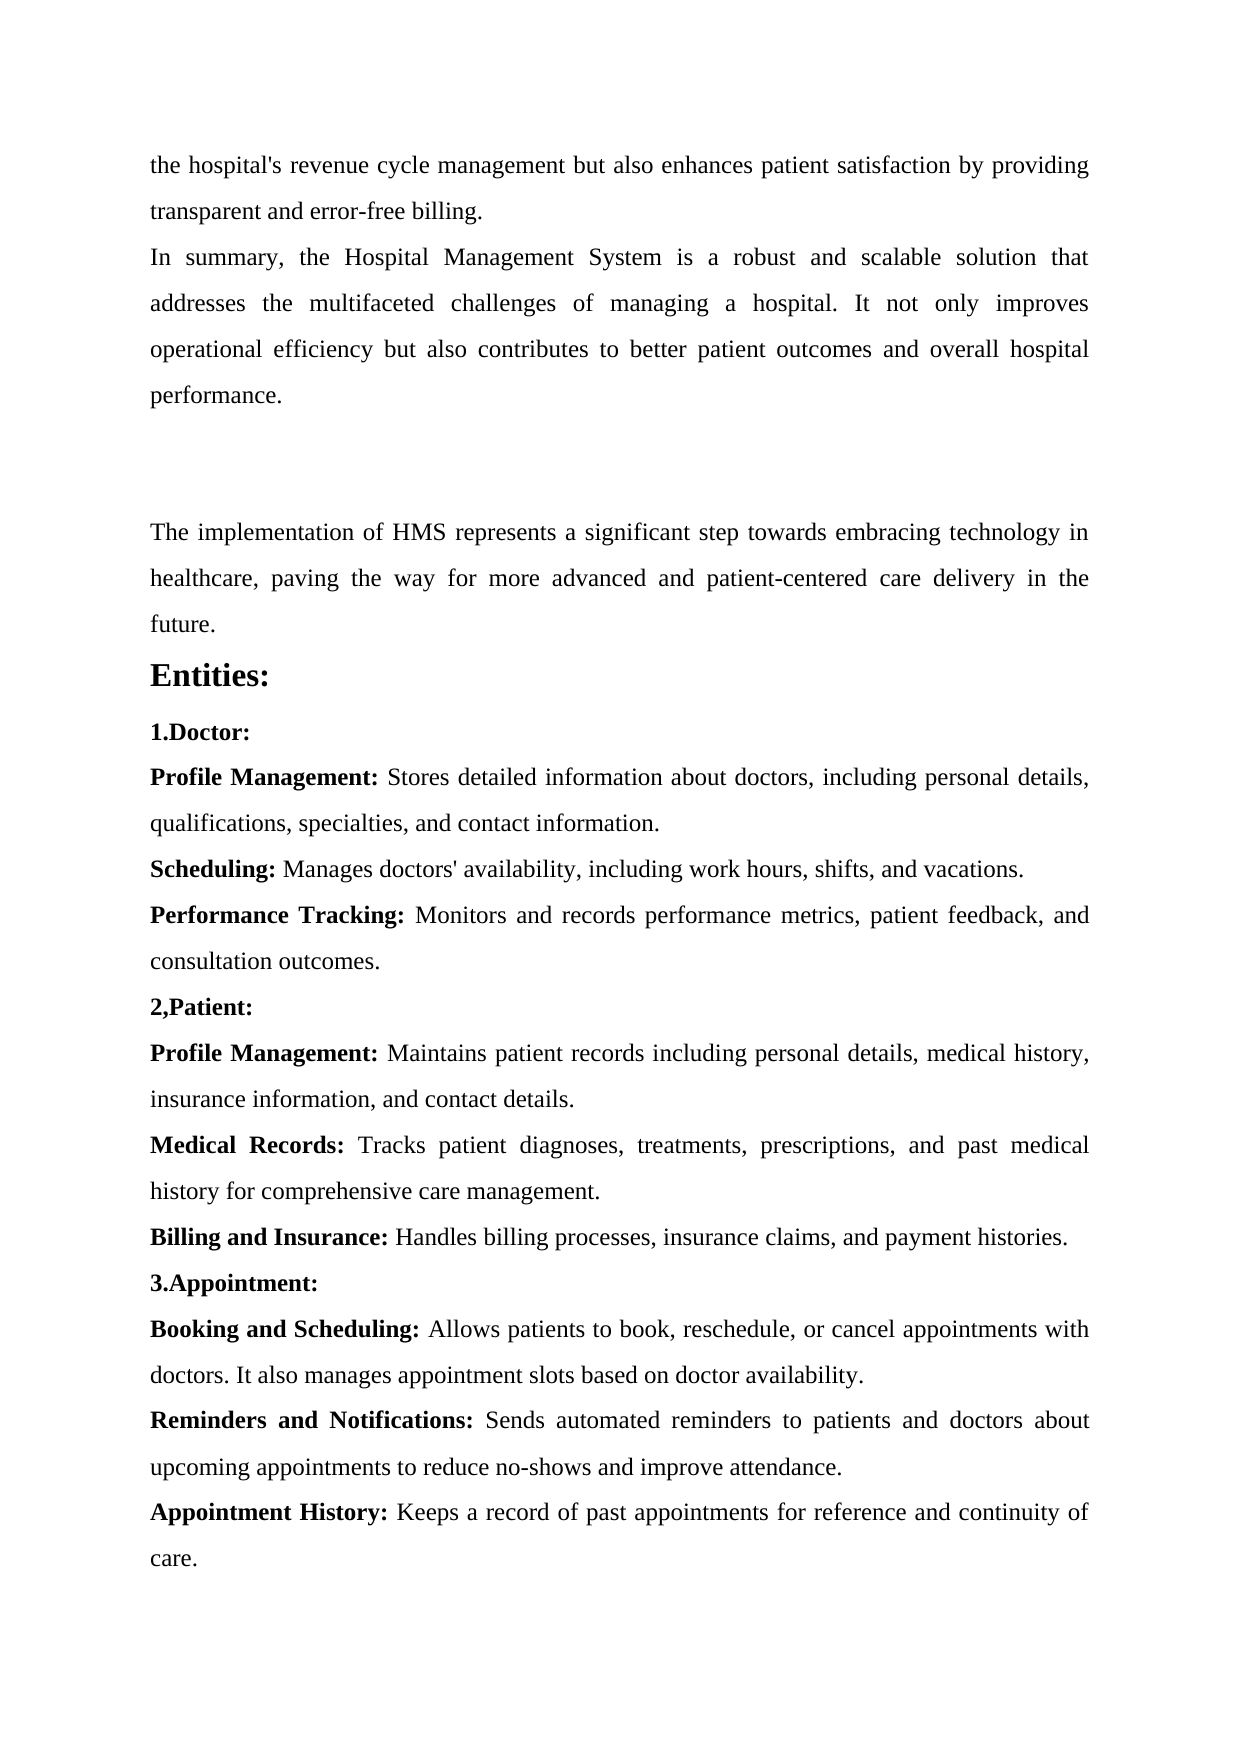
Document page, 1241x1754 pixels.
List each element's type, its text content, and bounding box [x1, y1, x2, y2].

text Billing and Insurance: Handles billing processes, insurance claims, and payment histories. [150, 1222, 1090, 1251]
text The implementation of HMS represents a significant step towards embracing technology in healthcare, paving the way for more advanced and patient-centered care delivery in the future. [150, 517, 1090, 638]
text 2,Patient: [150, 992, 1090, 1021]
text Reminders and Notifications: Sends automated reminders to patients and doctors about upcoming appointments to reduce no-shows and improve attendance. [150, 1406, 1090, 1480]
text Medical Records: Tracks patient diagnoses, treatments, prescriptions, and past medical history for comprehensive care management. [150, 1130, 1090, 1205]
text 3.Appointment: [150, 1268, 1090, 1297]
text In summary, the Hospital Management System is a robust and scalable solution that addresses the multifaceted challenges of managing a hospital. It not only improves operational efficiency but also contributes to better patient outcomes and overall hospital performance. [150, 242, 1090, 408]
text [150, 150, 1090, 225]
text Profile Management: Stores detailed information about doctors, including personal details, qualifications, specialties, and contact information. [150, 762, 1090, 837]
text Performance Tracking: Monitors and records performance metrics, patient feedback, and consultation outcomes. [150, 900, 1090, 975]
text 1.Doctor: [150, 717, 1090, 745]
text Booking and Scheduling: Allows patients to book, reschedule, or cancel appointments with doctors. It also manages appointment slots based on doctor availability. [150, 1314, 1090, 1388]
text Appointment History: Keeps a record of past appointments for reference and continuity of care. [150, 1497, 1090, 1572]
text Profile Management: Maintains patient records including personal details, medical history, insurance information, and contact details. [150, 1038, 1090, 1113]
text Entities: [150, 655, 1090, 694]
text Scheduling: Manages doctors' availability, including work hours, shifts, and vacations. [150, 854, 1090, 883]
